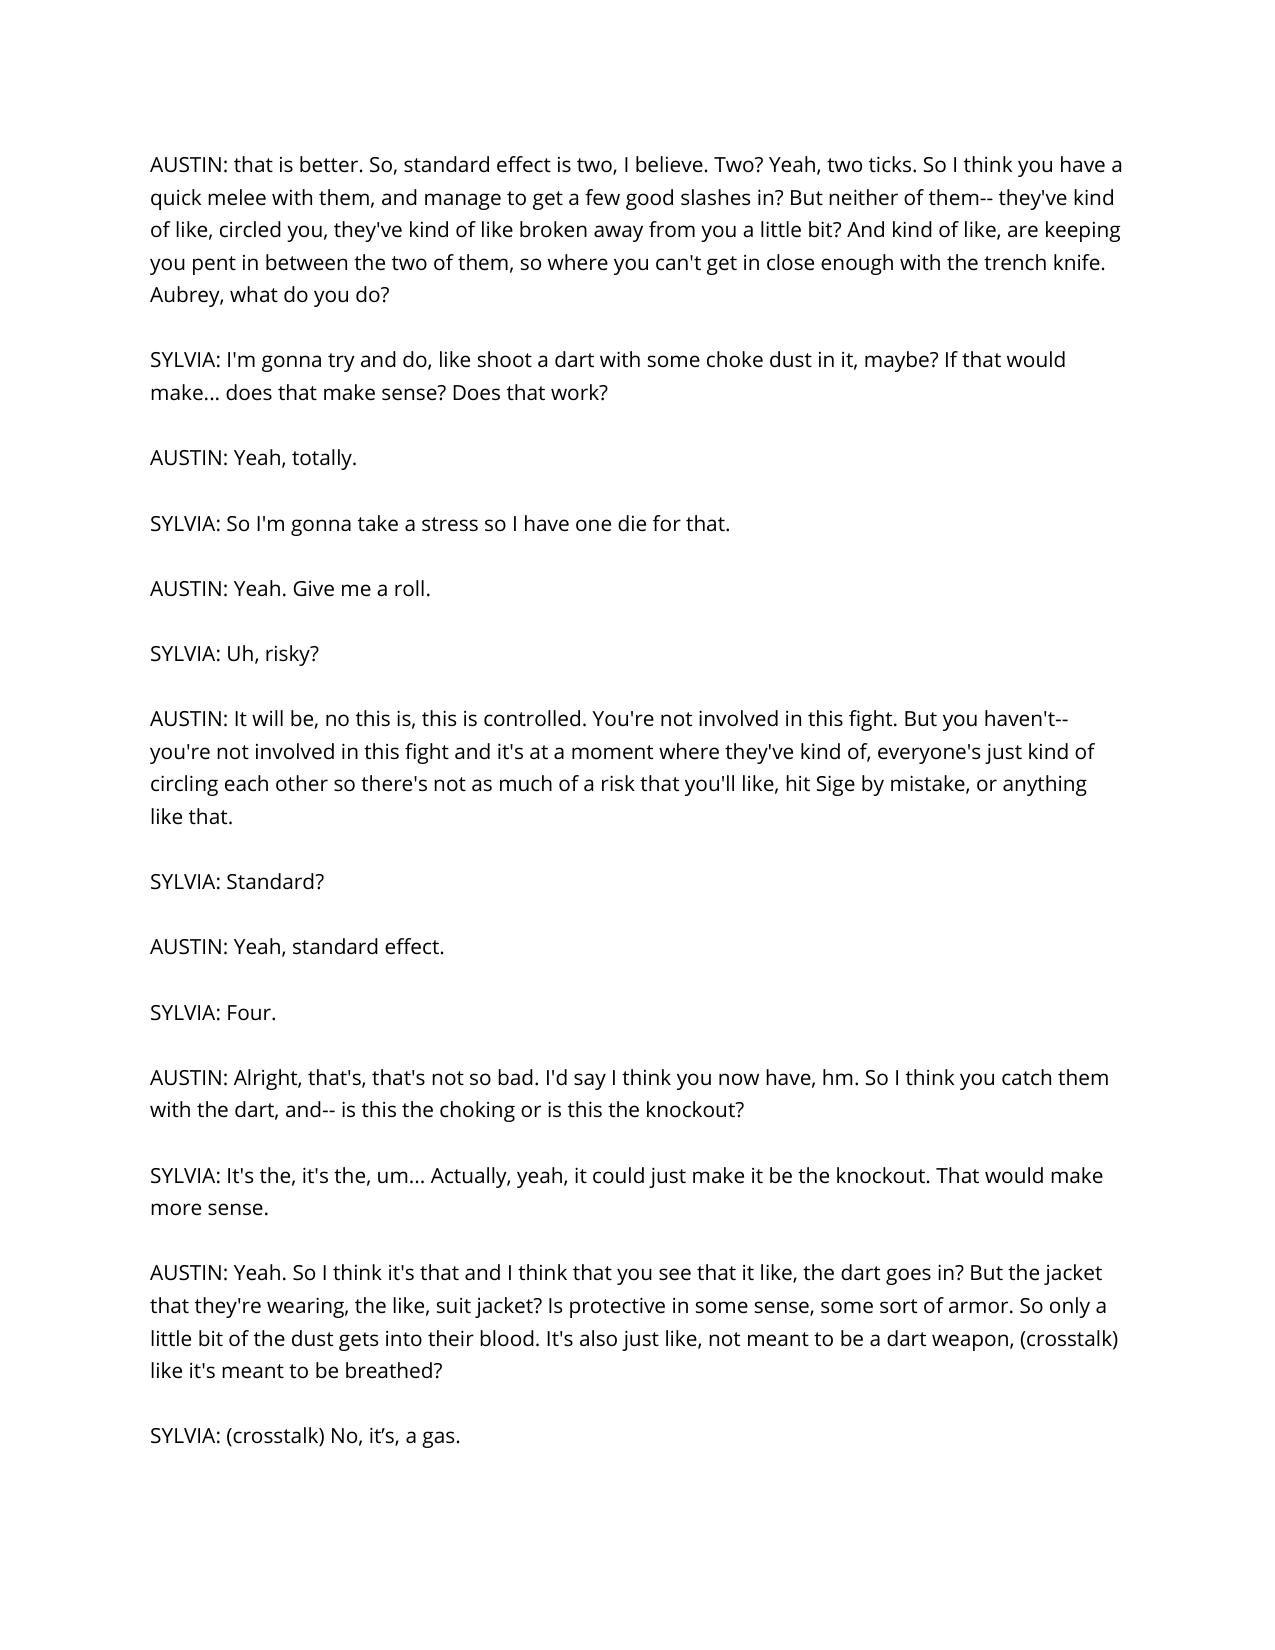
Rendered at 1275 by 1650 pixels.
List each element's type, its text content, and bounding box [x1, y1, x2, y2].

text SYLVIA: Four. [150, 998, 1125, 1026]
text AUSTIN: Alright, that's, that's not so bad. I'd say I think you now have, hm. So I think you catch them with the dart, and-- is this the choking or is this the knockout? [150, 1063, 1125, 1124]
text AUSTIN: Yeah, totally. [150, 443, 1125, 472]
text SYLVIA: (crosstalk) No, it’s, a gas. [150, 1422, 1125, 1450]
text AUSTIN: that is better. So, standard effect is two, I believe. Two? Yeah, two ticks. So I think you have a quick melee with them, and manage to get a few good slashes in? But neither of them-- they've kind of like, circled you, they've kind of like broken away from you a little bit? And kind of like, are keeping you pent in between the two of them, so where you can't get in close enough with the trench knife. Aubrey, what do you do? [150, 150, 1125, 309]
text AUSTIN: It will be, no this is, this is controlled. You're not involved in this fight. But you haven't-- you're not involved in this fight and it's at a moment where they've kind of, everyone's just kind of circling each other so there's not as much of a risk that you'll like, hit Sige by mistake, or anything like that. [150, 704, 1125, 831]
text SYLVIA: Uh, risky? [150, 639, 1125, 667]
text SYLVIA: It's the, it's the, um... Actually, yeah, it could just make it be the knockout. That would make more sense. [150, 1161, 1125, 1222]
text SYLVIA: Standard? [150, 867, 1125, 896]
text AUSTIN: Yeah, standard effect. [150, 932, 1125, 961]
text SYLVIA: So I'm gonna take a stress so I have one die for that. [150, 509, 1125, 537]
text AUSTIN: Yeah. So I think it's that and I think that you see that it like, the dart goes in? But the jacket that they're wearing, the like, suit jacket? Is protective in some sense, some sort of armor. So only a little bit of the dust gets into their blood. It's also just like, not meant to be a dart weapon, (crosstalk) like it's meant to be breathed? [150, 1258, 1125, 1385]
text SYLVIA: I'm gonna try and do, like shoot a dart with some choke dust in it, maybe? If that would make... does that make sense? Does that work? [150, 346, 1125, 407]
text AUSTIN: Yeah. Give me a roll. [150, 574, 1125, 602]
